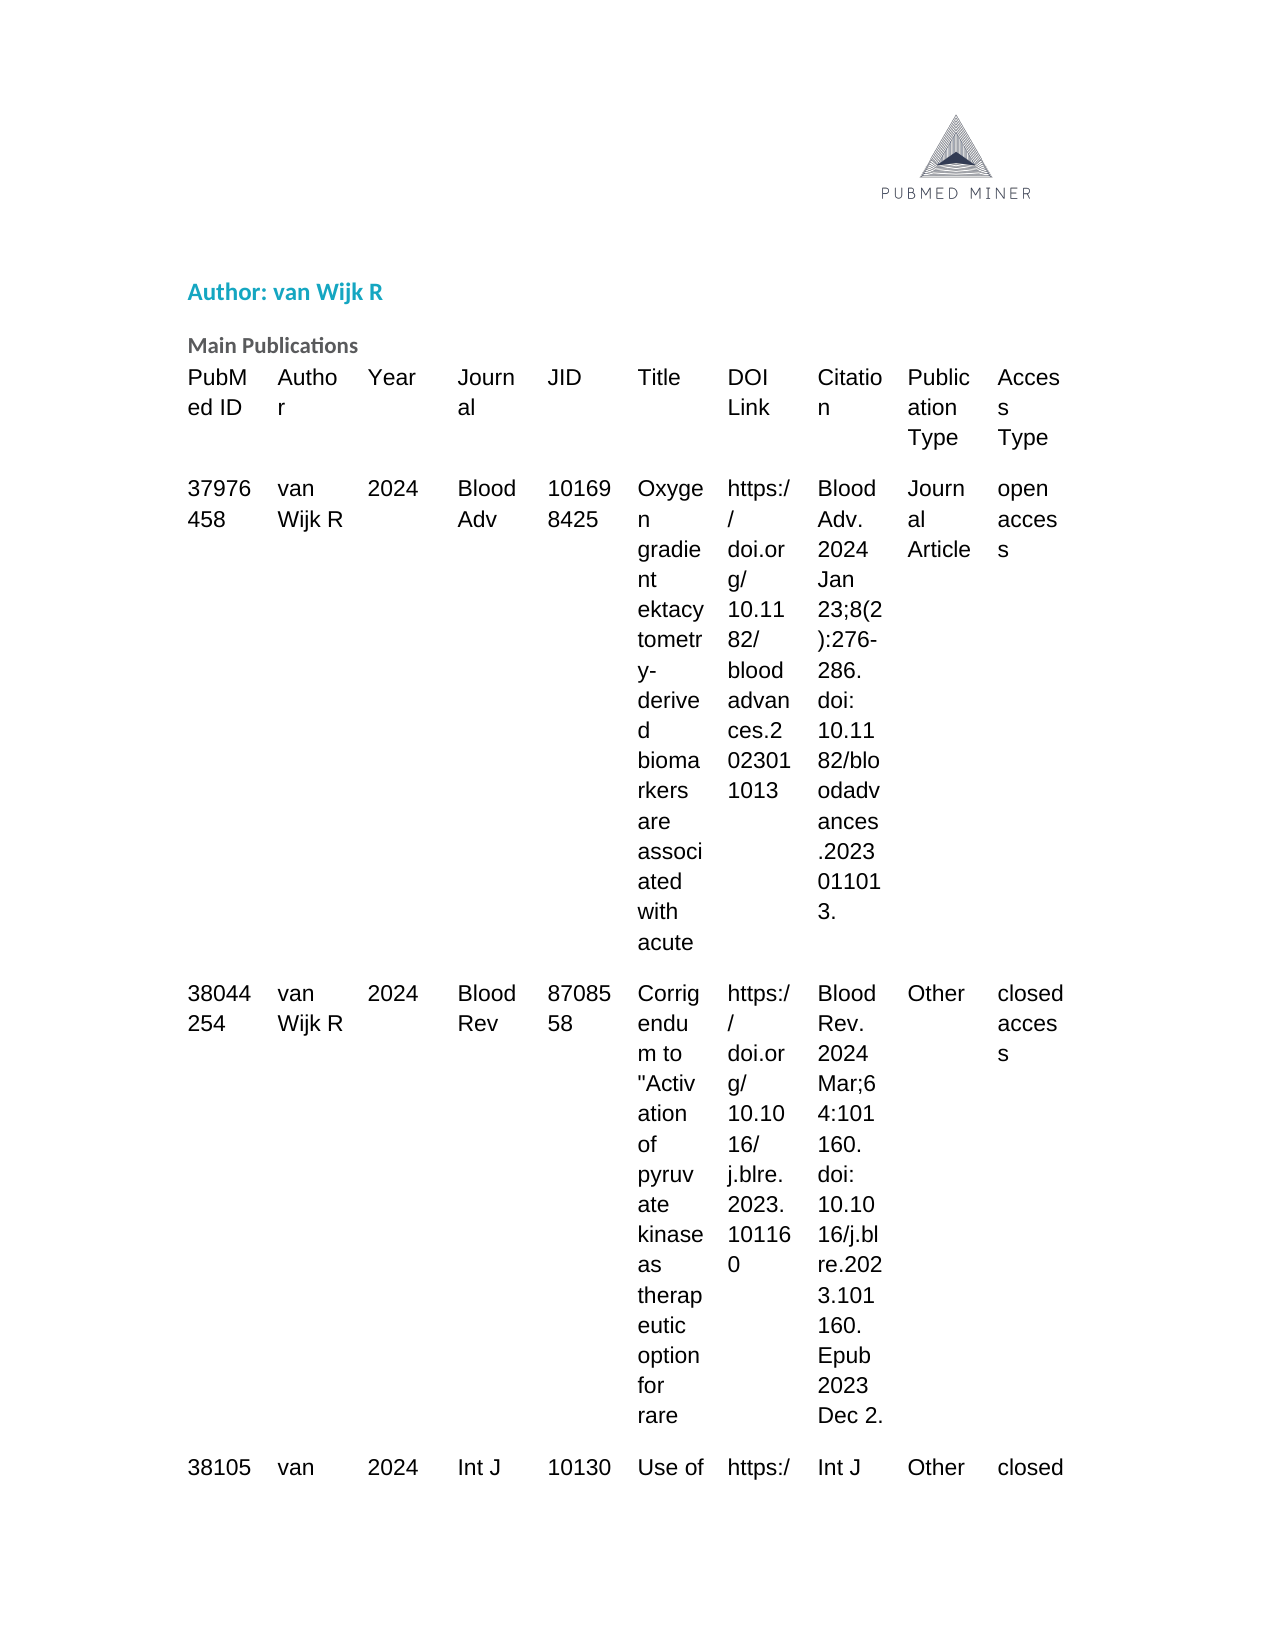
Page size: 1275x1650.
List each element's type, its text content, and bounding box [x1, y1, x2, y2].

table_cell Oxygen gradient ektacytometry-derived biomarkers are associated with acute [626, 475, 716, 979]
table_cell https://doi.org/10.1016/j.blre.2023.101160 [716, 980, 806, 1453]
table_header PubMed ID [176, 364, 266, 475]
table_cell 2024 [356, 980, 446, 1453]
table_cell Other [896, 980, 986, 1453]
table_header JID [536, 364, 626, 475]
table_cell Other [896, 1454, 986, 1480]
table_header Title [626, 364, 716, 475]
table_cell 101300213 [536, 1454, 626, 1480]
table_cell Blood Adv [446, 475, 536, 979]
table_cell van Wijk R [266, 1454, 356, 1480]
table_cell 38105480 [176, 1454, 266, 1480]
table_cell Blood Rev. 2024 Mar;64:101160. doi: 10.1016/j.blre.2023.101160. Epub 2023 Dec 2. [806, 980, 896, 1453]
table_header Journal [446, 364, 536, 475]
table_cell closed access [986, 1454, 1076, 1480]
picture [843, 75, 1069, 255]
table_cell Journal Article [896, 475, 986, 979]
table_cell Blood Adv. 2024 Jan 23;8(2):276-286. doi: 10.1182/bloodadvances.2023011013. [806, 475, 896, 979]
subtitle Main Publications [187, 332, 1087, 360]
subtitle Author: van Wijk R [187, 276, 1087, 306]
table_header Access Type [986, 364, 1076, 475]
table_cell van Wijk R [266, 980, 356, 1453]
table_cell Int J Lab Hematol [446, 1454, 536, 1480]
table_cell 37976458 [176, 475, 266, 979]
table_cell 2024 [356, 475, 446, 979]
table_cell 38044254 [176, 980, 266, 1453]
table_header Author [266, 364, 356, 475]
table_cell https://doi.org/10.1182/bloodadvances.2023011013 [716, 475, 806, 979]
table_cell Blood Rev [446, 980, 536, 1453]
table_header DOI Link [716, 364, 806, 475]
table_cell open access [986, 475, 1076, 979]
table_cell 101698425 [536, 475, 626, 979]
table_cell closed access [986, 980, 1076, 1453]
table_cell https://doi.org/10.1111/ijlh.14208 [716, 1454, 806, 1480]
table_cell Corrigendum to "Activation of pyruvate kinase as therapeutic option for rare [626, 980, 716, 1453]
table_header Citation [806, 364, 896, 475]
table_header Year [356, 364, 446, 475]
table_cell 8708558 [536, 980, 626, 1453]
table_cell van Wijk R [266, 475, 356, 979]
table_cell 2024 [356, 1454, 446, 1480]
table_header Publication Type [896, 364, 986, 475]
